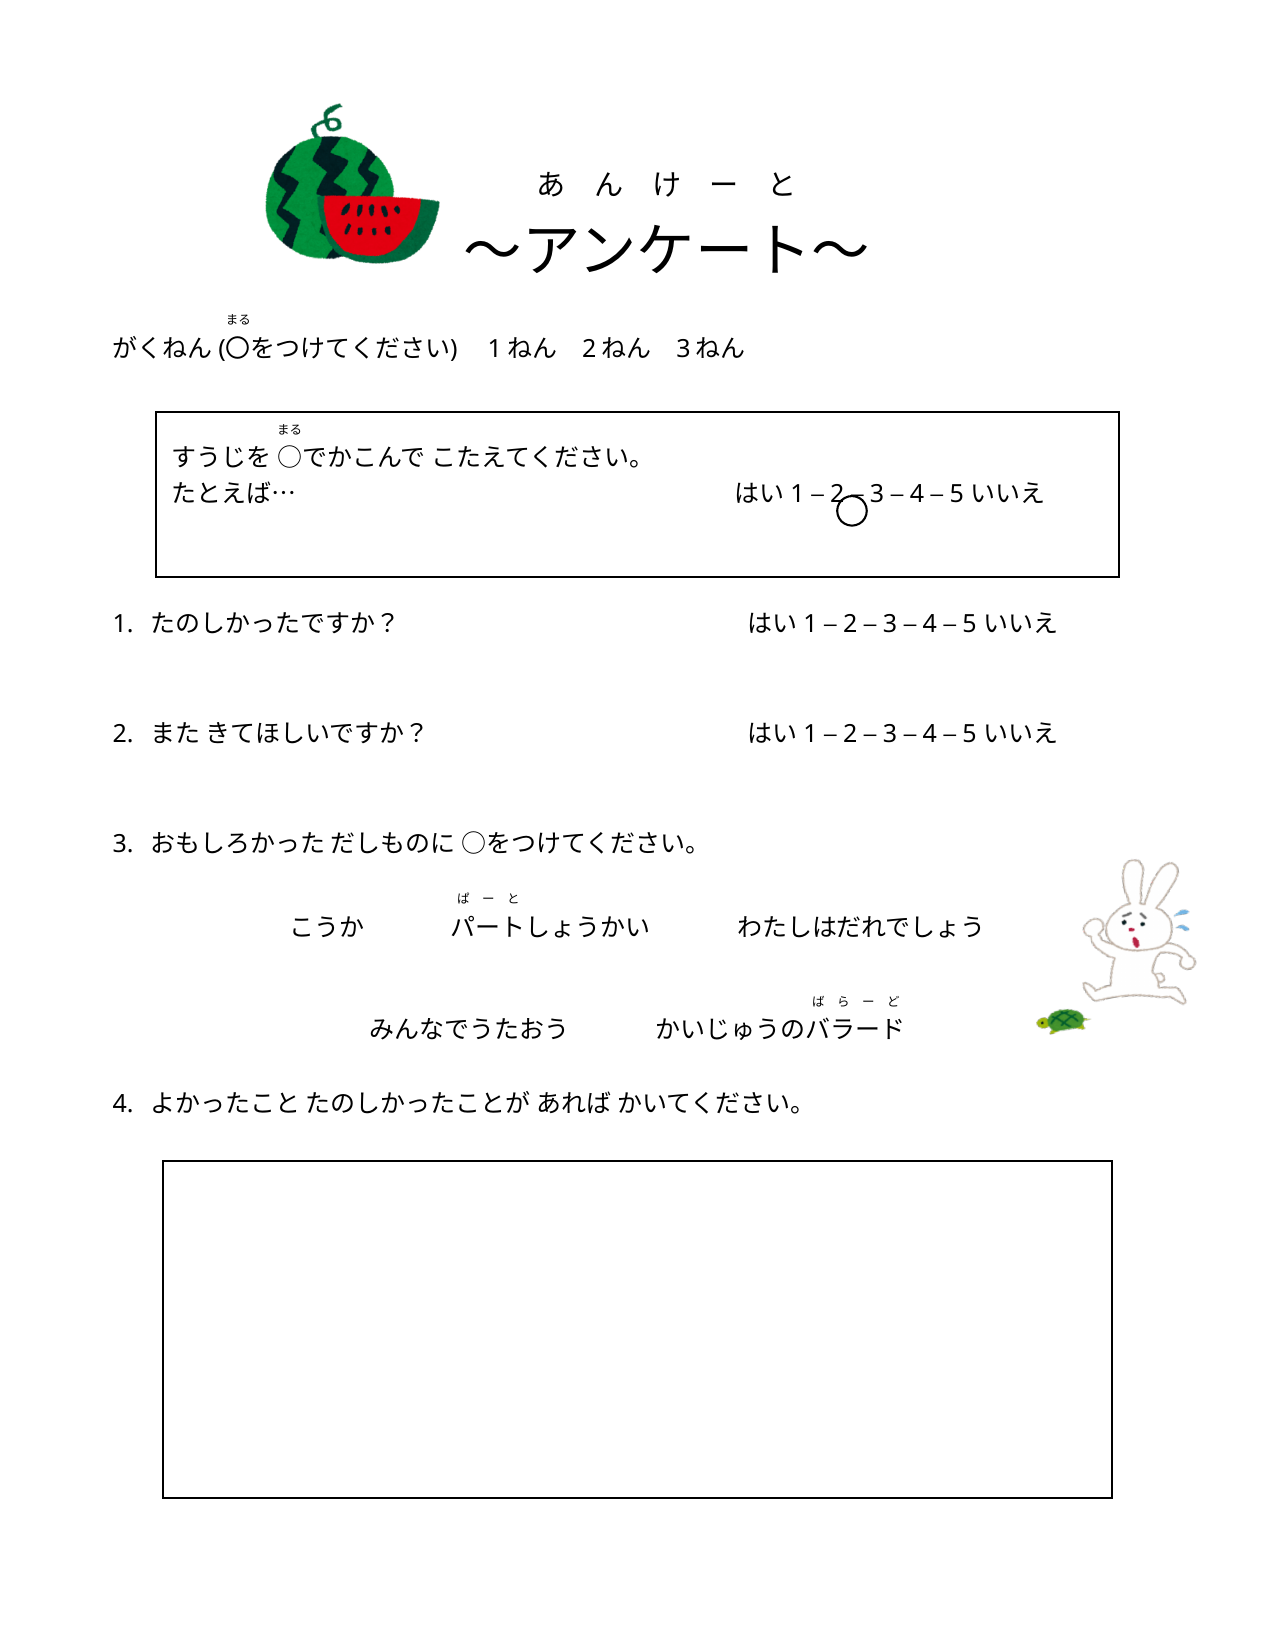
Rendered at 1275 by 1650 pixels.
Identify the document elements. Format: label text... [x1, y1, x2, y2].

text みんなでうたおう かいじゅうの [112, 981, 1162, 1056]
text こうか しょうかい わたしはだれでしょう [112, 879, 1019, 954]
picture [1007, 848, 1208, 1041]
picture [259, 99, 448, 270]
list よかったこと たのしかったことが あれば かいてください。 [112, 1083, 1162, 1121]
list また きてほしいですか？ はい 1 – 2 – 3 – 4 – 5 いいえ [112, 713, 1162, 751]
text がくねん (をつけてください) 1ねん 2ねん 3ねん [112, 300, 1162, 375]
list おもしろかった だしものに ○をつけてください。 [112, 823, 1162, 861]
text ～～ [112, 150, 1162, 300]
list たのしかったですか？ はい 1 – 2 – 3 – 4 – 5 いいえ [112, 603, 1162, 641]
